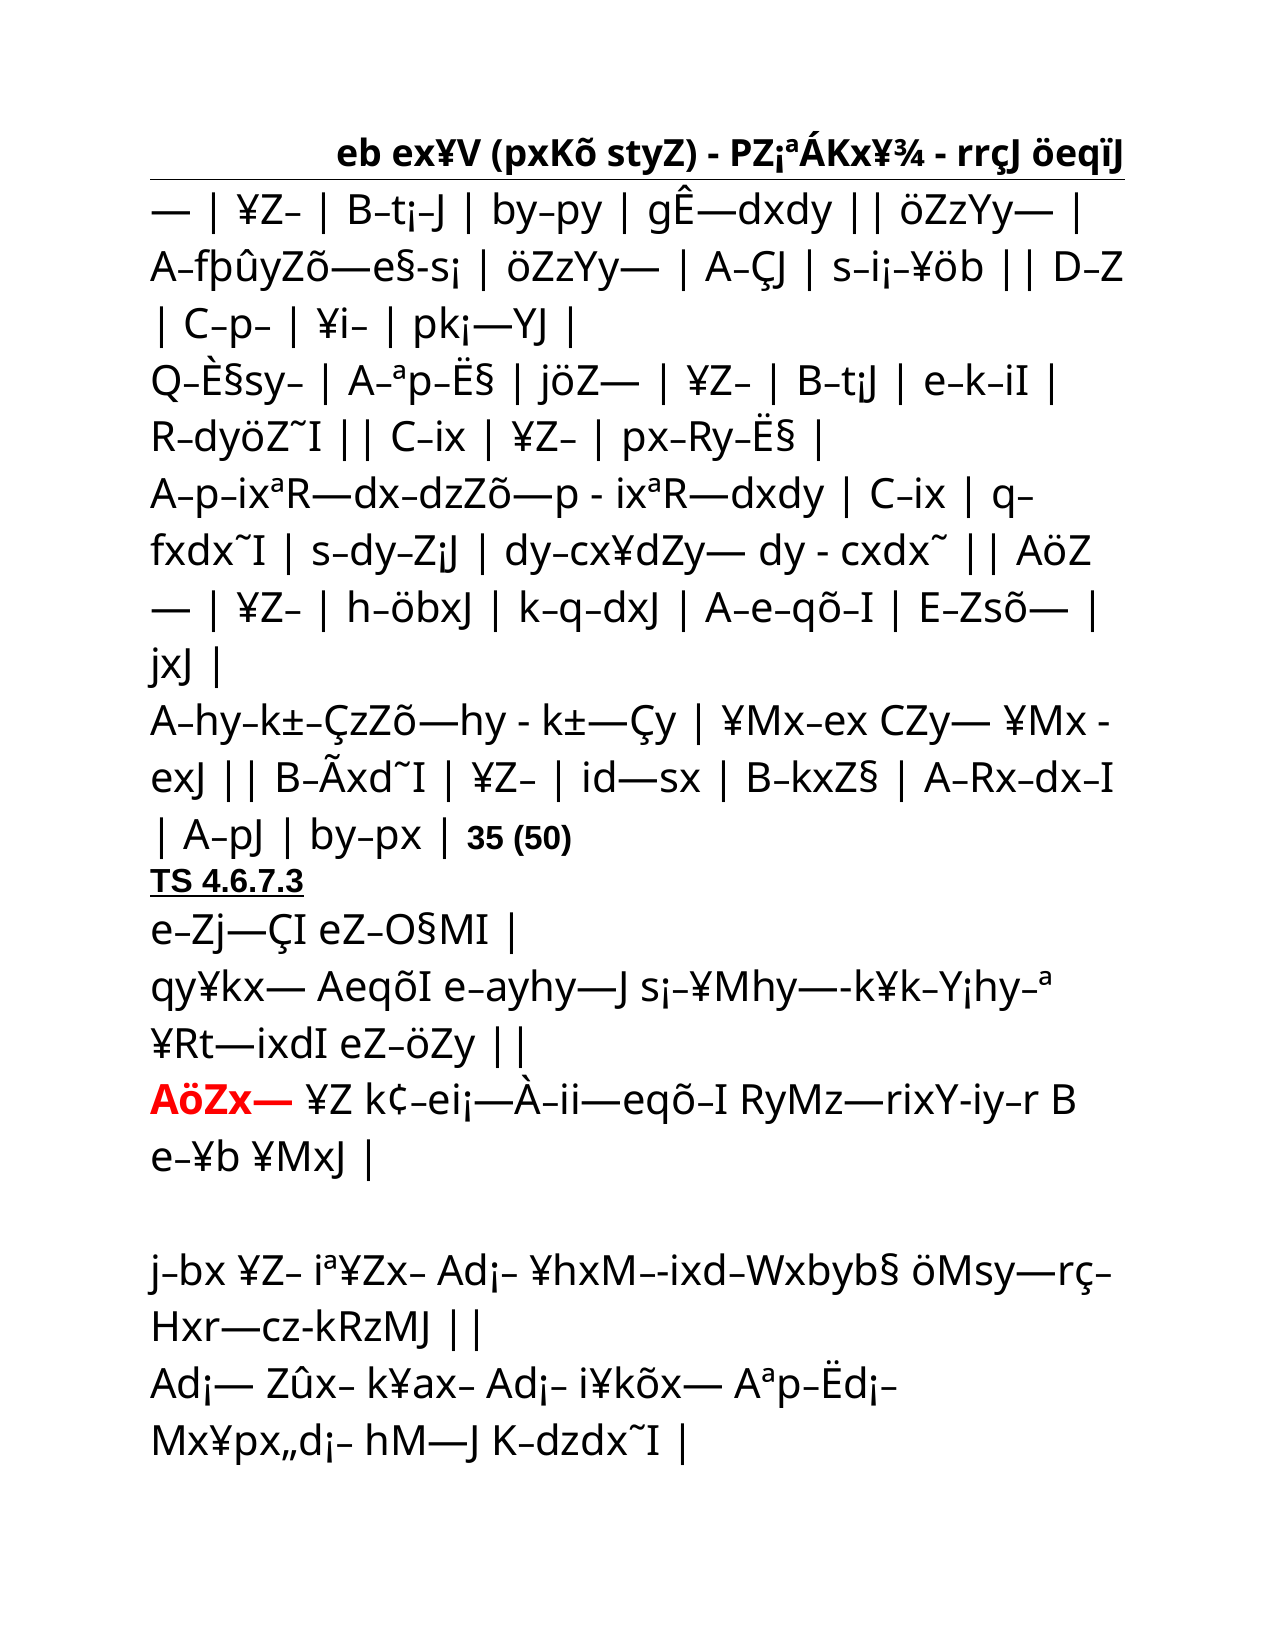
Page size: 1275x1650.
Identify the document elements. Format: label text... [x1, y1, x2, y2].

text Ad¡— Zûx– k¥ax– Ad¡– i¥kõx— Aªp–Ëd¡– [150, 1354, 1125, 1411]
text A–p–ixªR—dx–dzZõ—p - ixªR—dxdy | C–ix | q–fxdx˜I | s–dy–Z¡J | dy–cx¥dZy— dy - cxdx˜ || AöZ— | ¥Z– | h–öbxJ | k–q–dxJ | A–e–qõ–I | E–Zsõ— | jxJ | [150, 464, 1125, 691]
text A–hy–k±–ÇzZõ—hy - k±—Çy | ¥Mx–ex CZy— ¥Mx - exJ || B–Ãxd˜I | ¥Z– | id—sx | B–kxZ§ | A–Rx–dx–I | A–pJ | by–px | 35 (50) [150, 691, 1125, 861]
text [150, 180, 1125, 351]
text e–¥b ¥MxJ | [150, 1127, 1125, 1184]
text AöZx— ¥Z k¢–ei¡—À–ii—eqõ–I RyMz—rixY-iy–r B [150, 1070, 1125, 1127]
text j–bx ¥Z– iª¥Zx– Ad¡– ¥hxM–-ixd–Wxbyb§ öMsy—rç– [150, 1241, 1125, 1297]
text TS 4.6.7.3 [150, 861, 1181, 900]
text Q–È§sy– | A–ªp–Ë§ | jöZ— | ¥Z– | B–t¡J | e–k–iI | [150, 351, 1125, 407]
text qy¥kx— AeqõI e–ayhy—J s¡–¥Mhy—-k¥k–Y¡hy–ª ¥Rt—ixdI eZ–öZy || [150, 957, 1125, 1070]
text e–Zj—ÇI eZ–O§MI | [150, 900, 1125, 957]
text Hxr—cz-kRzMJ || [150, 1297, 1125, 1354]
text R–dyöZ˜I || C–ix | ¥Z– | px–Ry–Ë§ | [150, 407, 1125, 464]
text Mx¥px„d¡– hM—J K–dzdx˜I | [150, 1411, 1125, 1468]
